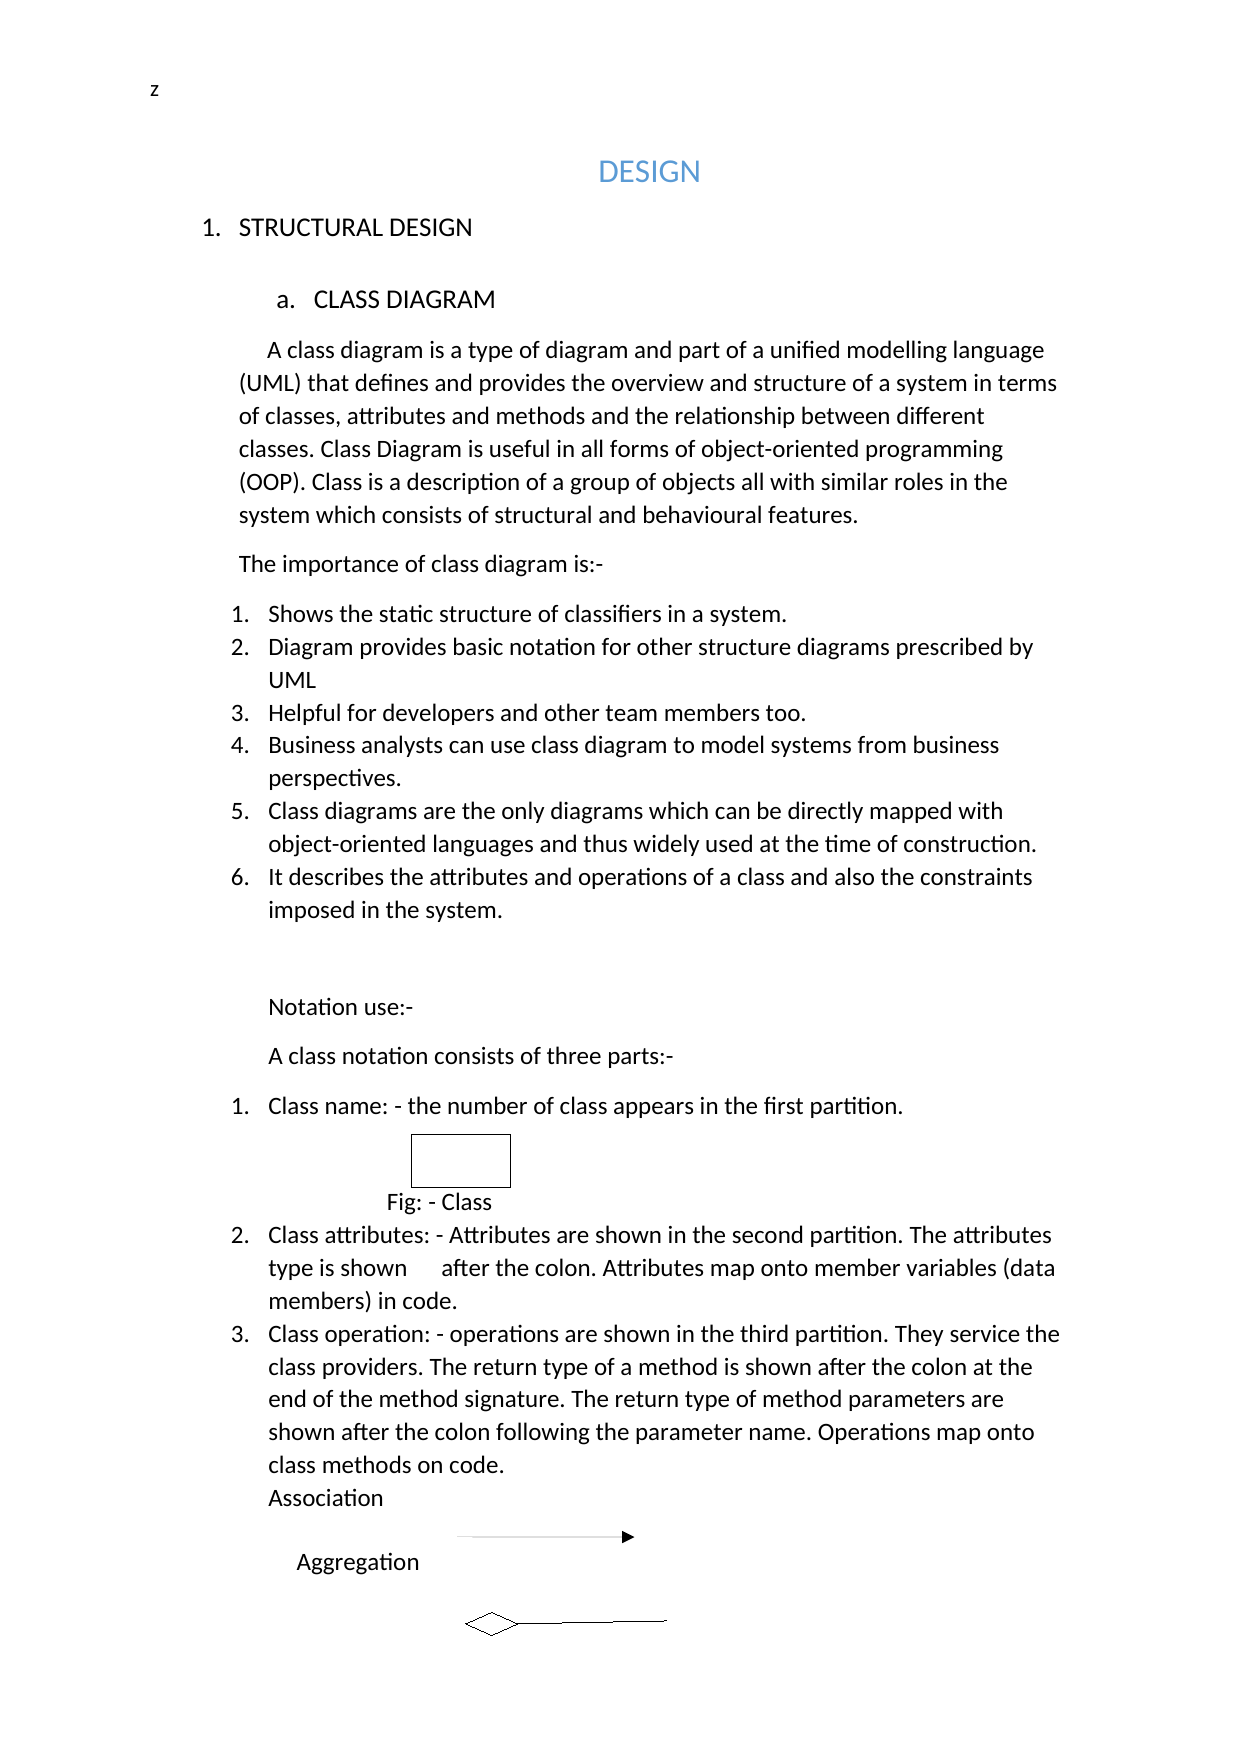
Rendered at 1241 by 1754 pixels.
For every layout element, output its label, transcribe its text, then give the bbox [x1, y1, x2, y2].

list Diagram provides basic notation for other structure diagrams prescribed by UML [231, 631, 1061, 694]
text A class diagram is a type of diagram and part of a unified modelling language (UML) that defines and provides the overview and structure of a system in terms of classes, attributes and methods and the relationship between different classes. Class Diagram is useful in all forms of object-oriented programming (OOP). Class is a description of a group of objects all with similar roles in the system which consists of structural and behavioural features. [238, 334, 1061, 529]
text A class notation consists of three parts:- [268, 1040, 1061, 1071]
text DESIGN [238, 150, 1061, 191]
list Fig: - Class [268, 1186, 1061, 1217]
list Association [268, 1482, 1061, 1513]
list Aggregation [268, 1546, 1061, 1576]
list STRUCTURAL DESIGN [201, 211, 1061, 244]
list Business analysts can use class diagram to model systems from business perspectives. [231, 729, 1061, 793]
list Class name: - the number of class appears in the first partition. [231, 1090, 1061, 1120]
list Class diagrams are the only diagrams which can be directly mapped with object-oriented languages and thus widely used at the time of construction. [231, 795, 1061, 859]
list Shows the static structure of classifiers in a system. [231, 598, 1061, 628]
list CLASS DIAGRAM [276, 282, 1061, 315]
text Notation use:- [268, 991, 1061, 1021]
list Class attributes: - Attributes are shown in the second partition. The attributes type is shown after the colon. Attributes map onto member variables (data members) in code. [231, 1219, 1061, 1315]
list It describes the attributes and operations of a class and also the constraints imposed in the system. [231, 861, 1061, 925]
text The importance of class diagram is:- [238, 548, 1061, 579]
list Helpful for developers and other team members too. [231, 697, 1061, 727]
list Class operation: - operations are shown in the third partition. They service the class providers. The return type of a method is shown after the colon at the end of the method signature. The return type of method parameters are shown after the colon following the parameter name. Operations map onto class methods on code. [231, 1318, 1061, 1480]
